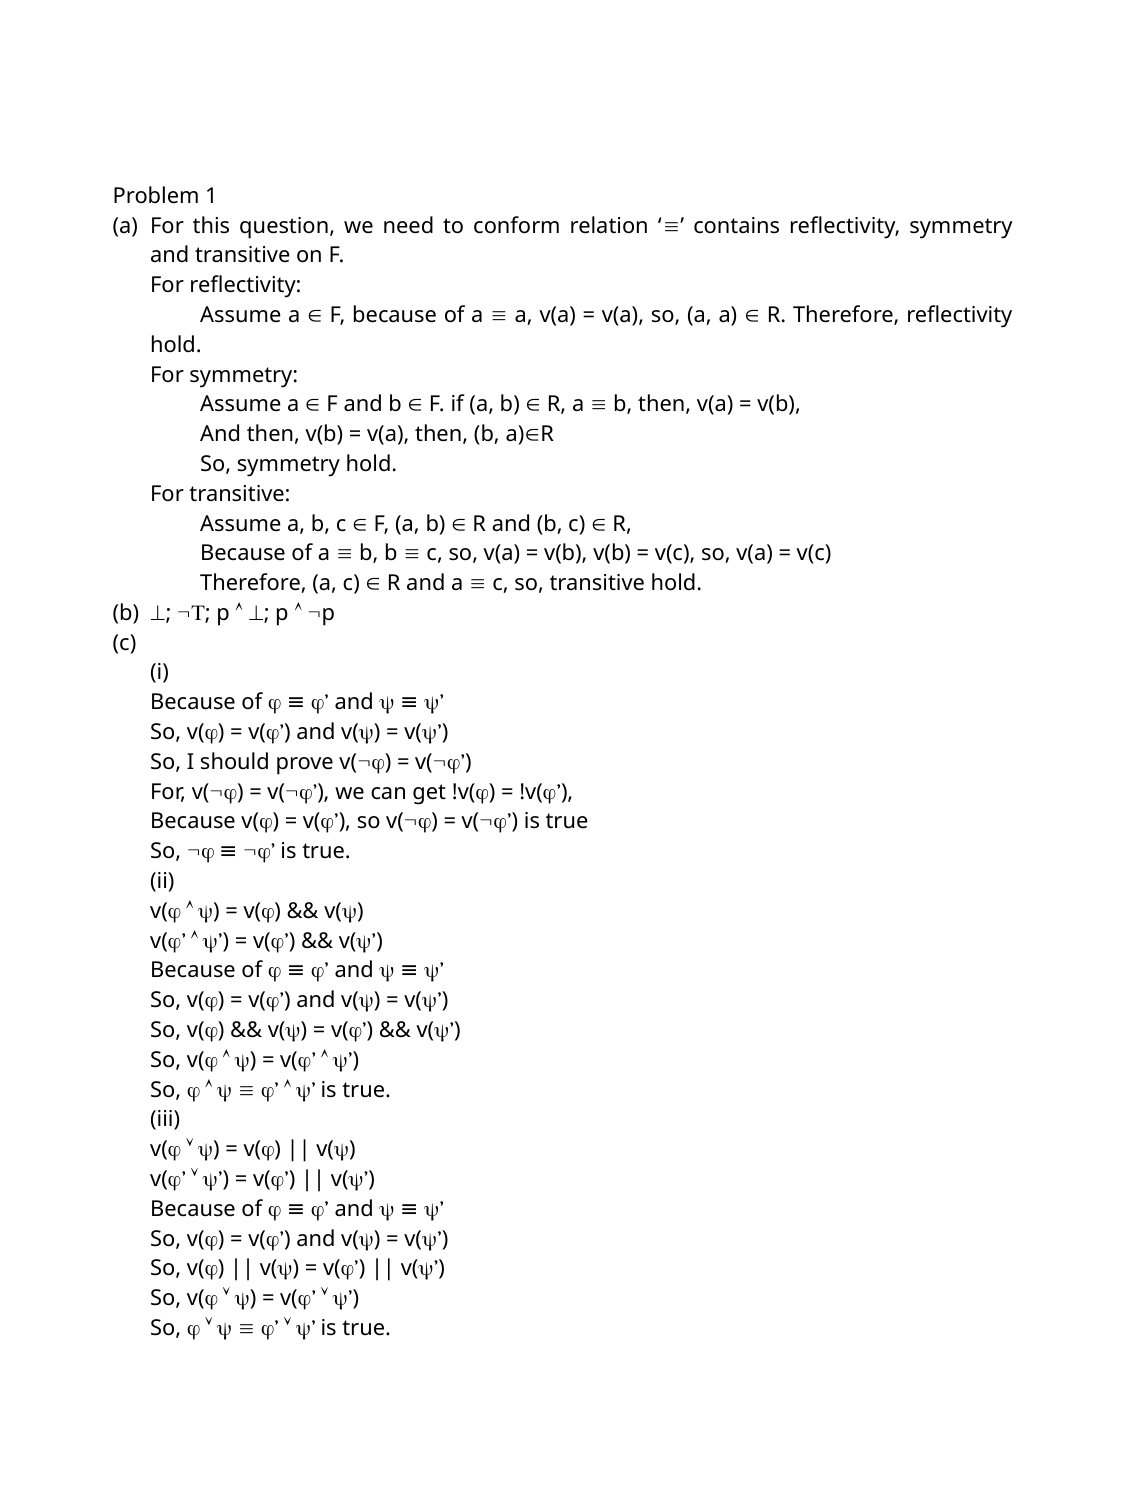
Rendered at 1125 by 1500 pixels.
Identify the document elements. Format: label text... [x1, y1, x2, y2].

text So, v( ) = v(’ ’) [112, 1282, 1012, 1312]
text So, v() = v(’) and v() = v(’) [112, 1222, 1012, 1252]
text So, v( ) = v(’ ’) [150, 1044, 1012, 1073]
text For, v() = v(’), we can get !v() = !v(’), [112, 776, 1012, 805]
text So, v() || v() = v(’) || v(’) [112, 1252, 1012, 1282]
list Because of a b, b c, so, v(a) = v(b), v(b) = v(c), so, v(a) = v(c) [150, 537, 1012, 567]
list And then, v(b) = v(a), then, (b, a)R [194, 418, 1012, 448]
text v( ) = v() || v() [150, 1133, 1012, 1163]
list For transitive: [150, 478, 1012, 507]
text Because v() = v(’), so v() = v(’) is true [112, 805, 1012, 835]
list Assume a, b, c F, (a, b) R and (b, c) R, [150, 507, 1012, 537]
list For reflectivity: [150, 269, 1012, 299]
text So, ’ ’ is true. [150, 1312, 1012, 1342]
text Because of ≡ ’ and ≡ ’ [150, 954, 1012, 984]
text v(’ ’) = v(’) || v(’) [112, 1163, 1012, 1193]
list Therefore, (a, c) R and a c, so, transitive hold. [150, 567, 1012, 597]
text So, v() && v() = v(’) && v(’) [150, 1014, 1012, 1044]
text Because of ≡ ’ and ≡ ’ [112, 1193, 1012, 1222]
text So, v() = v(’) and v() = v(’) [150, 984, 1012, 1014]
list So, symmetry hold. [150, 448, 1012, 478]
text v(’ ’) = v(’) && v(’) [150, 924, 1012, 954]
text v( ) = v() && v() [150, 895, 1012, 924]
text Because of ≡ ’ and ≡ ’ [150, 686, 1012, 716]
text Problem 1 [112, 180, 1012, 209]
list For this question, we need to conform relation ‘’ contains reflectivity, symmetry and transitive on F. [112, 209, 1012, 269]
list ; ; p ; p p [112, 597, 1012, 627]
list Assume a F, because of a a, v(a) = v(a), so, (a, a) R. Therefore, reflectivity hold. [150, 299, 1012, 358]
text So, ’ ’ is true. [150, 1073, 1012, 1103]
text So, I should prove v() = v(’) [150, 746, 1012, 776]
text So, ≡ ’ is true. [112, 835, 1012, 865]
list Assume a F and b F. if (a, b) R, a b, then, v(a) = v(b), [150, 388, 1012, 418]
list For symmetry: [150, 358, 1012, 388]
text So, v() = v(’) and v() = v(’) [150, 716, 1012, 746]
